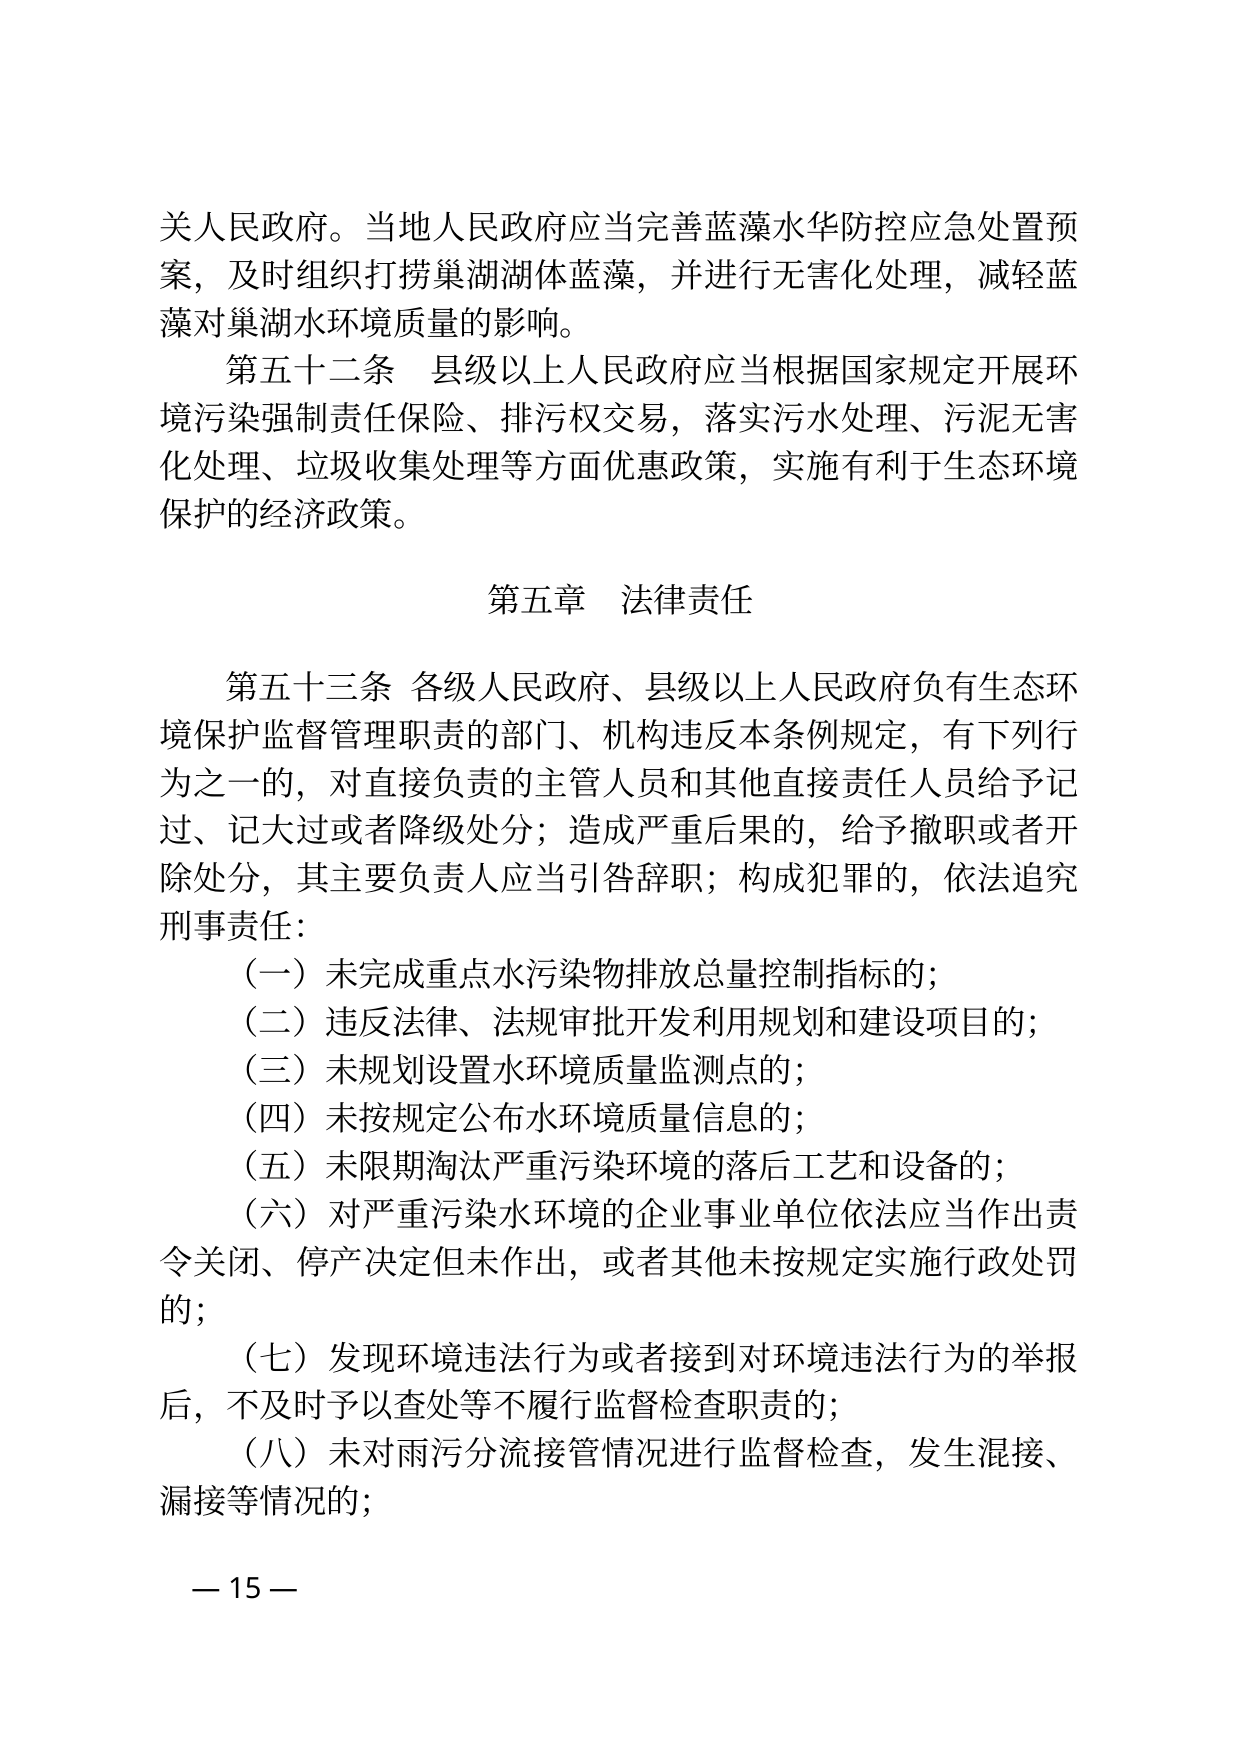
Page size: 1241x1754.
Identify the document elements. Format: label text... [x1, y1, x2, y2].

text （七）发现环境违法行为或者接到对环境违法行为的举报后，不及时予以查处等不履行监督检查职责的； [159, 1332, 1081, 1427]
text （六）对严重污染水环境的企业事业单位依法应当作出责令关闭、停产决定但未作出，或者其他未按规定实施行政处罚的； [159, 1188, 1081, 1332]
text （二）违反法律、法规审批开发利用规划和建设项目的； [159, 996, 1081, 1044]
text 第五十三条 各级人民政府、县级以上人民政府负有生态环境保护监督管理职责的部门、机构违反本条例规定，有下列行为之一的，对直接负责的主管人员和其他直接责任人员给予记过、记大过或者降级处分；造成严重后果的，给予撤职或者开除处分，其主要负责人应当引咎辞职；构成犯罪的，依法追究刑事责任： [159, 661, 1081, 948]
text （五）未限期淘汰严重污染环境的落后工艺和设备的； [159, 1140, 1081, 1188]
text 第五章 法律责任 [159, 574, 1081, 622]
text 第五十二条 县级以上人民政府应当根据国家规定开展环境污染强制责任保险、排污权交易，落实污水处理、污泥无害化处理、垃圾收集处理等方面优惠政策，实施有利于生态环境保护的经济政策。 [159, 344, 1081, 536]
text （四）未按规定公布水环境质量信息的； [159, 1092, 1081, 1140]
text （三）未规划设置水环境质量监测点的； [159, 1044, 1081, 1092]
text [159, 201, 1081, 344]
text （八）未对雨污分流接管情况进行监督检查，发生混接、漏接等情况的； [159, 1427, 1081, 1523]
text （一）未完成重点水污染物排放总量控制指标的； [159, 948, 1081, 996]
